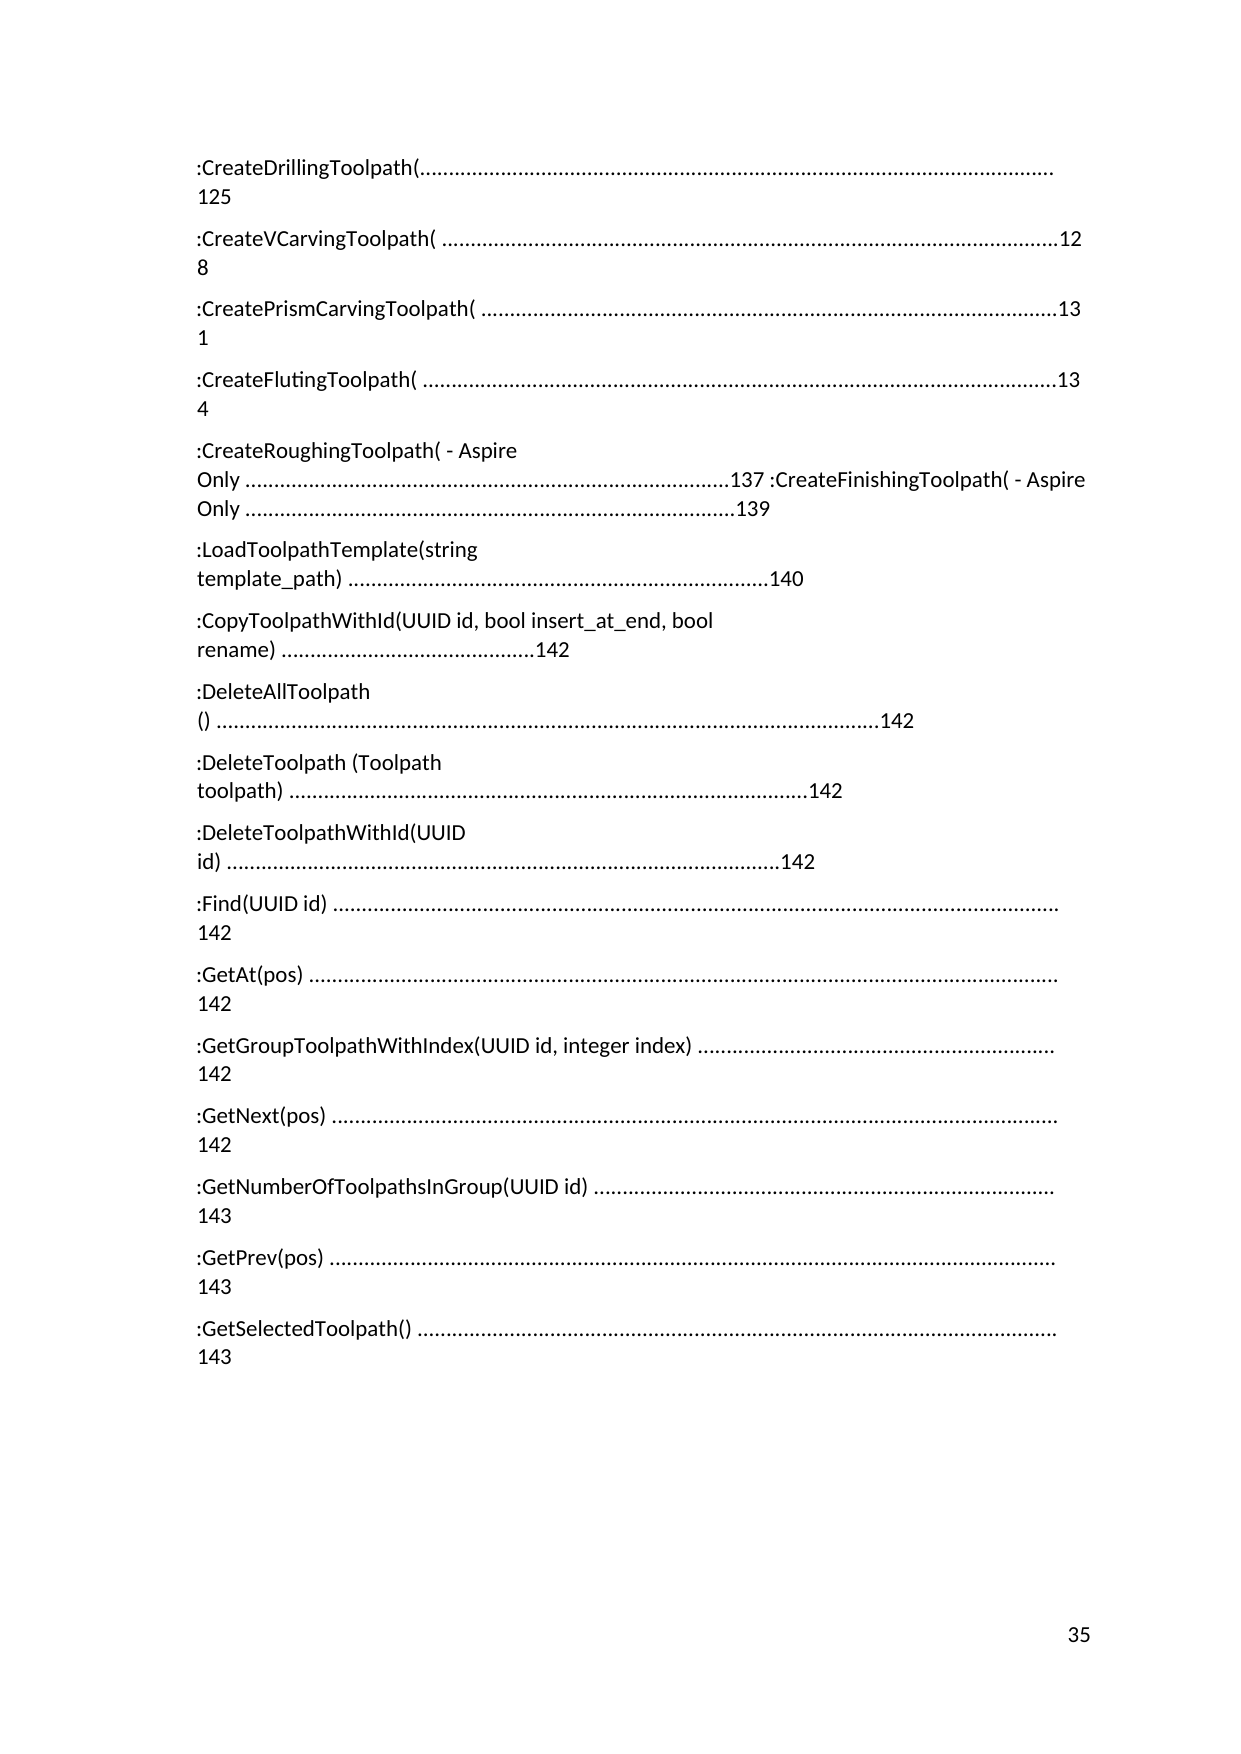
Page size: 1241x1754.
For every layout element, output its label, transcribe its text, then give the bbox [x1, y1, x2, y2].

text :CopyToolpathWithId(UUID id, bool insert_at_end, bool rename) ............................................142 [196, 606, 1089, 663]
text :CreatePrismCarvingToolpath( ....................................................................................................131 [196, 294, 1089, 351]
text :GetAt(pos) .................................................................................................................................. 142 [196, 960, 1089, 1017]
text :CreateVCarvingToolpath( ...........................................................................................................128 [196, 224, 1089, 281]
text :GetNumberOfToolpathsInGroup(UUID id) ................................................................................ 143 [196, 1172, 1089, 1229]
text :DeleteToolpath (Toolpath toolpath) ..........................................................................................142 [196, 748, 1089, 805]
text :LoadToolpathTemplate(string template_path) .........................................................................140 [196, 536, 1089, 592]
text :GetPrev(pos) .............................................................................................................................. 143 [196, 1243, 1089, 1300]
text :DeleteToolpathWithId(UUID id) ................................................................................................142 [196, 818, 1089, 875]
text :Find(UUID id) .............................................................................................................................. 142 [196, 889, 1089, 946]
text :CreateDrillingToolpath(.............................................................................................................. 125 [196, 153, 1089, 210]
text :CreateRoughingToolpath( - Aspire Only ....................................................................................137 :CreateFinishingToolpath( - Aspire Only .....................................................................................139 [196, 436, 1089, 522]
text :GetNext(pos) .............................................................................................................................. 142 [196, 1101, 1089, 1158]
text :GetGroupToolpathWithIndex(UUID id, integer index) .............................................................. 142 [196, 1031, 1089, 1088]
text :DeleteAllToolpath () ...................................................................................................................142 [196, 677, 1089, 734]
text :CreateFlutingToolpath( ..............................................................................................................134 [196, 365, 1089, 422]
text :GetSelectedToolpath() ............................................................................................................... 143 [196, 1314, 1089, 1371]
